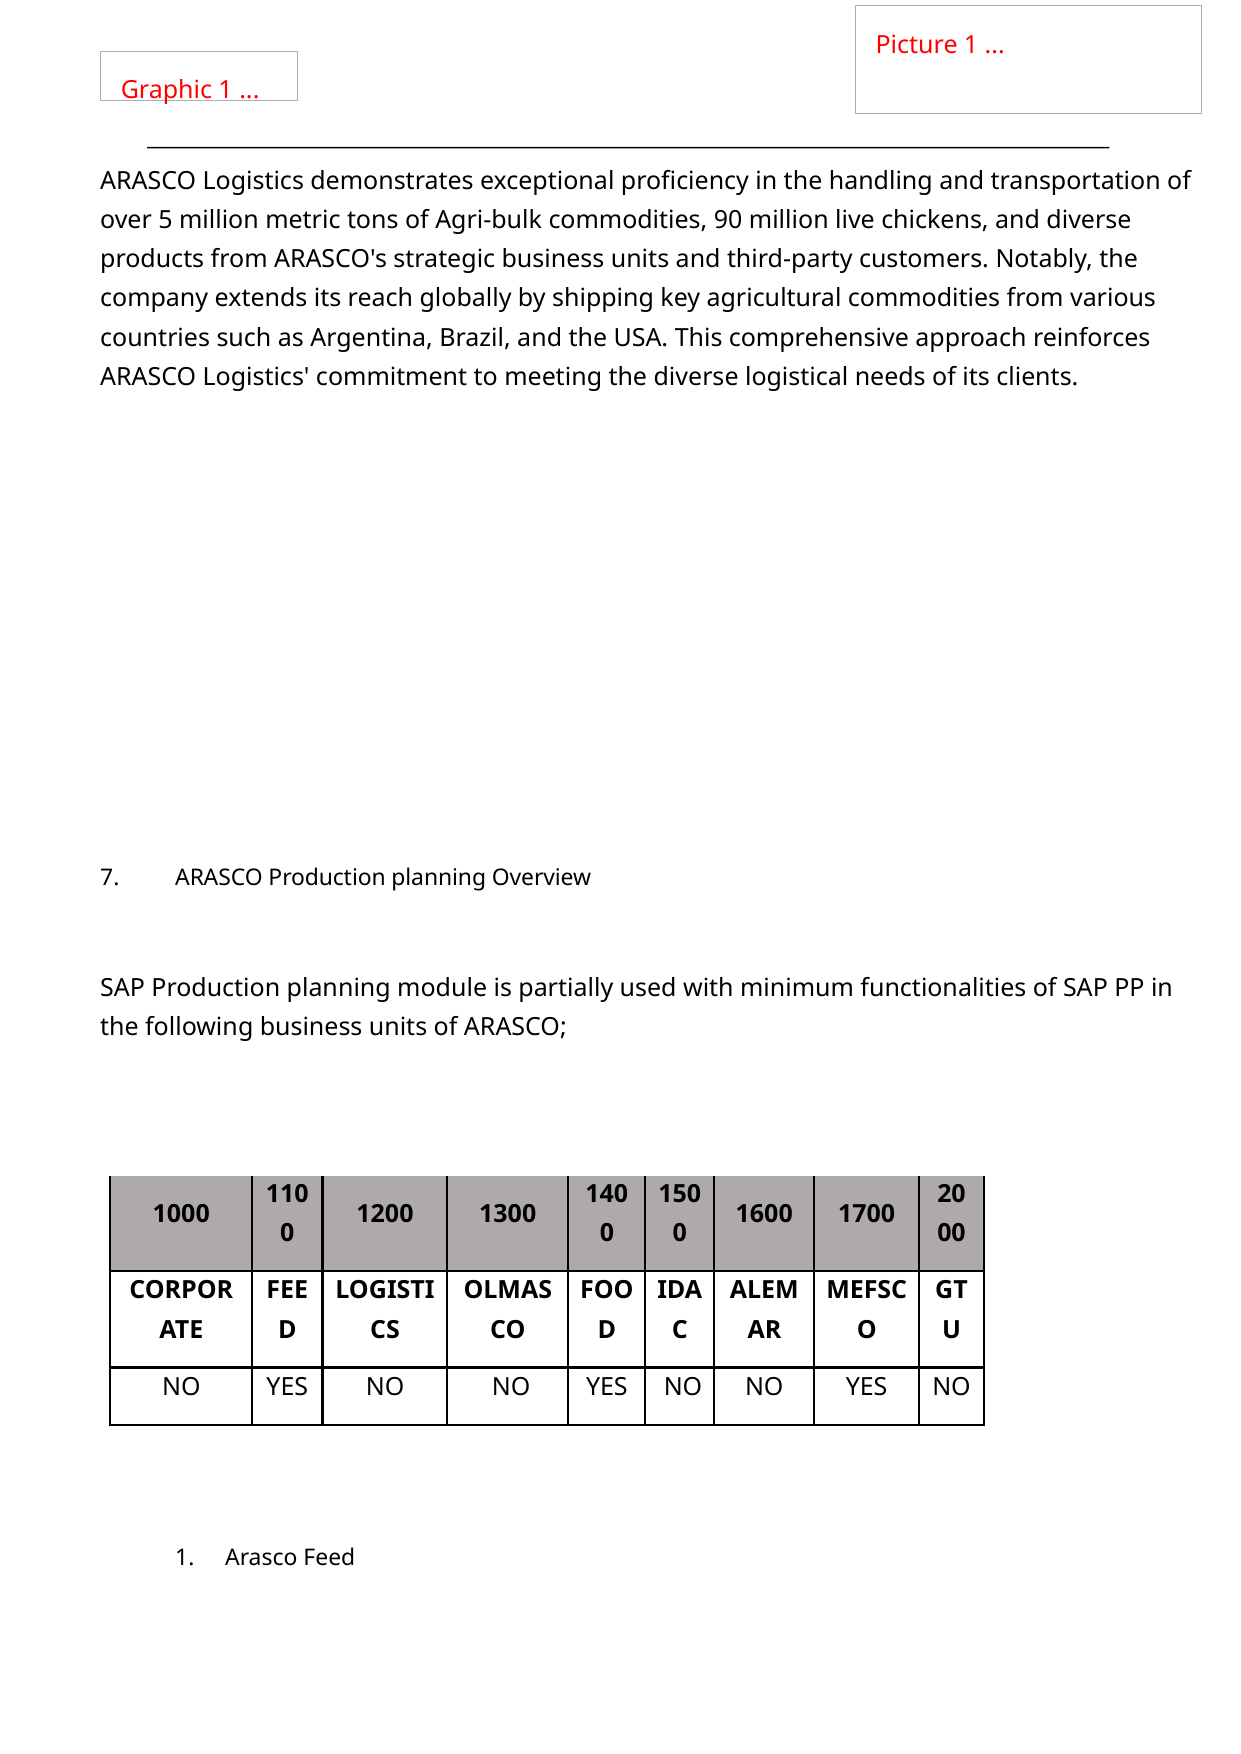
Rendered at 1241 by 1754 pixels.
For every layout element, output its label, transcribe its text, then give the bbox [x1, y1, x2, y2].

table_cell YES [569, 1369, 644, 1423]
table_header 1500 [646, 1176, 713, 1270]
table_cell CORPORATE [111, 1272, 251, 1366]
table_header 1400 [569, 1176, 644, 1270]
table_cell ALEMAR [715, 1272, 813, 1366]
table_header 1100 [253, 1176, 321, 1270]
table_cell LOGISTICS [324, 1272, 446, 1366]
text SAP Production planning module is partially used with minimum functionalities of SAP PP in the following business units of ARASCO; [100, 969, 1201, 1042]
list Arasco Feed [175, 1540, 1201, 1572]
table_cell NO [111, 1369, 251, 1423]
table_cell FEED [253, 1272, 321, 1366]
table_cell OLMASCO [448, 1272, 567, 1366]
table_cell FOOD [569, 1272, 644, 1366]
table_cell IDAC [646, 1272, 713, 1366]
table_header 1200 [324, 1176, 446, 1270]
table_cell NO [324, 1369, 446, 1423]
table_cell GTU [920, 1272, 983, 1366]
table_cell NO [715, 1369, 813, 1423]
text ARASCO Logistics demonstrates exceptional proficiency in the handling and transportation of over 5 million metric tons of Agri-bulk commodities, 90 million live chickens, and diverse products from ARASCO's strategic business units and third-party customers. Notably, the company extends its reach globally by shipping key agricultural commodities from various countries such as Argentina, Brazil, and the USA. This comprehensive approach reinforces ARASCO Logistics' commitment to meeting the diverse logistical needs of its clients. [100, 162, 1201, 392]
table_cell YES [815, 1369, 918, 1423]
table_cell NO [646, 1369, 713, 1423]
table_header 2000 [920, 1176, 983, 1270]
table_cell MEFSCO [815, 1272, 918, 1366]
table_cell YES [253, 1369, 321, 1423]
table_cell NO [448, 1369, 567, 1423]
table_cell NO [920, 1369, 983, 1423]
table_header 1600 [715, 1176, 813, 1270]
table_header 1000 [111, 1176, 251, 1270]
table_header 1300 [448, 1176, 567, 1270]
table_header 1700 [815, 1176, 918, 1270]
list ARASCO Production planning Overview [100, 861, 1201, 892]
